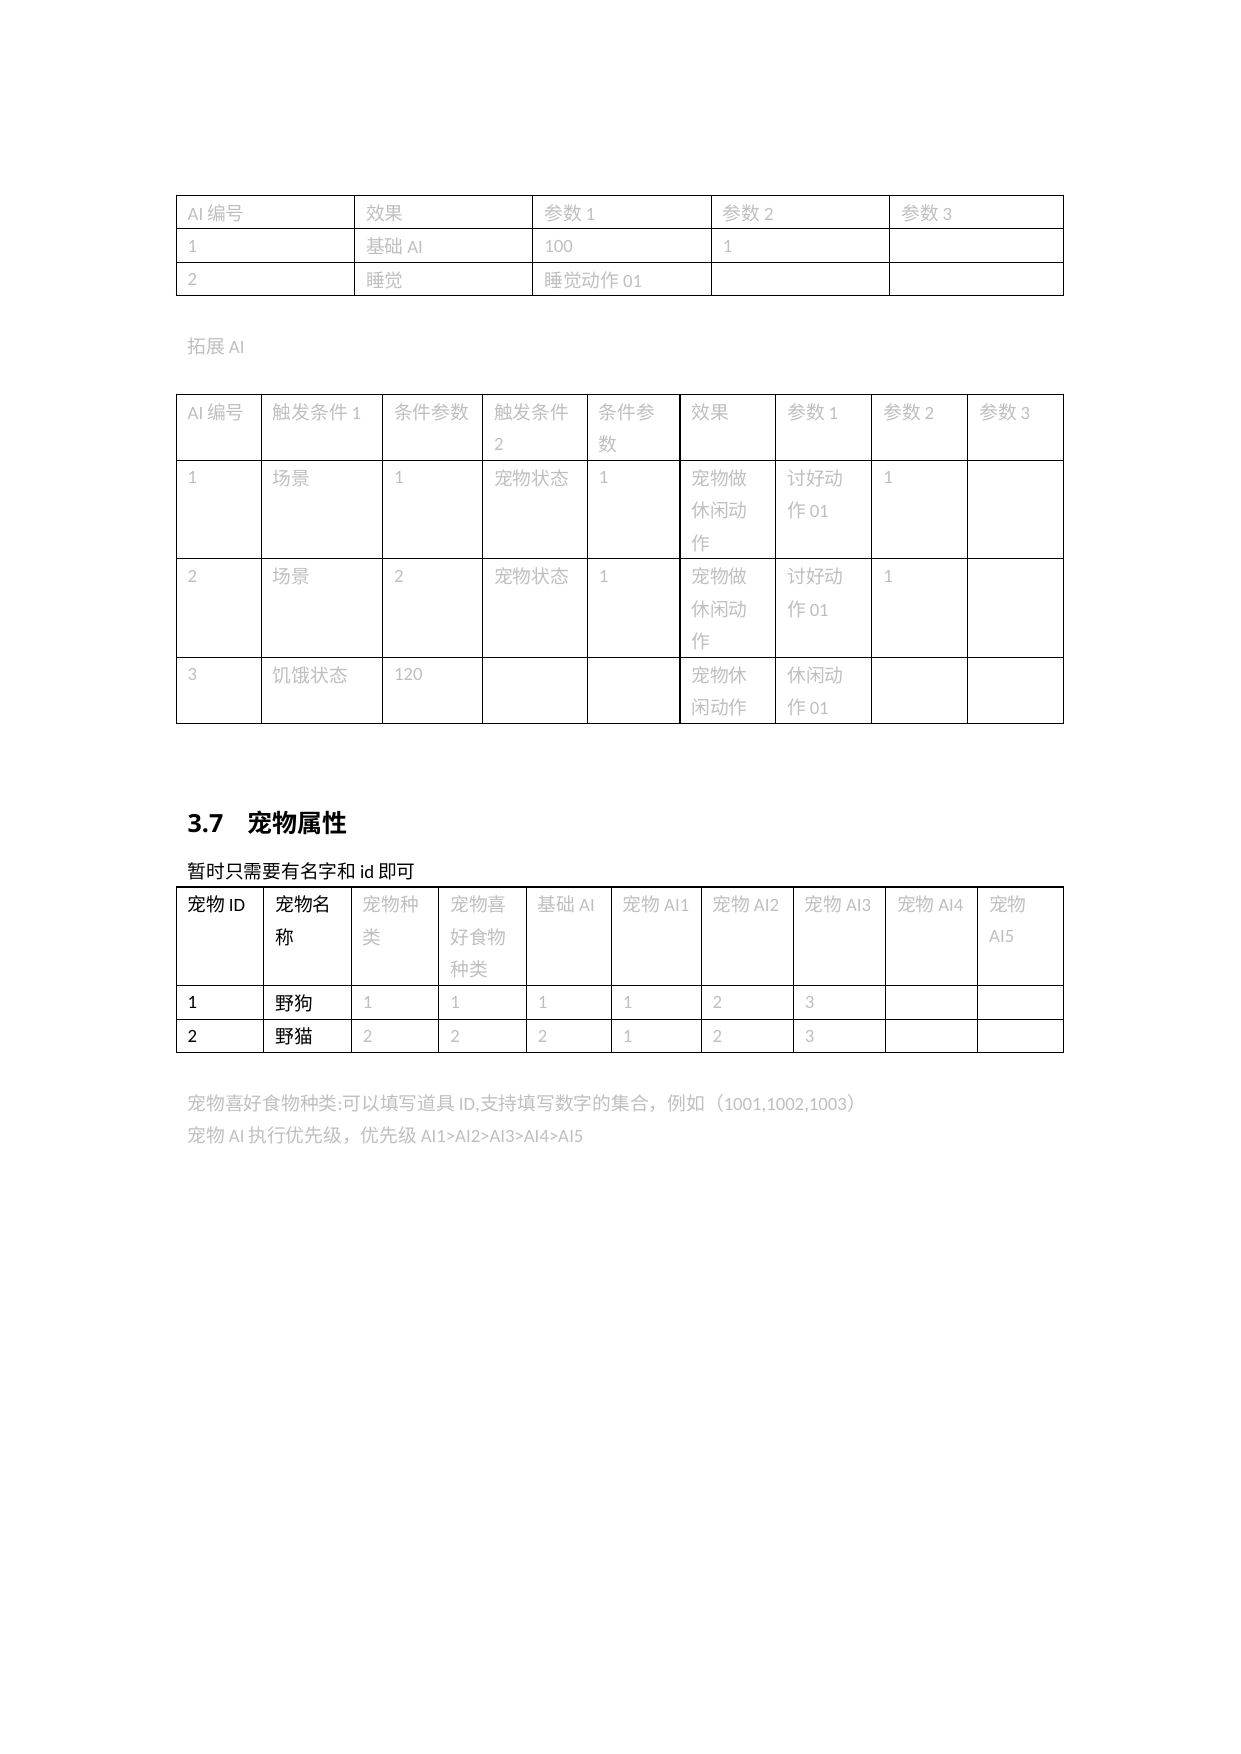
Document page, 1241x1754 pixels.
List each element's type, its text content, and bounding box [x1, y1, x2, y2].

table_cell 基础AI [355, 229, 532, 262]
table_cell 宠物状态 [483, 461, 587, 558]
table_cell [968, 461, 1063, 558]
table_cell 饥饿状态 [262, 658, 382, 723]
table_cell 2 [702, 1020, 793, 1052]
table_cell 1 [872, 559, 967, 657]
text 宠物喜好食物种类:可以填写道具ID,支持填写数字的集合，例如（1001,1002,1003） [187, 1086, 1053, 1118]
table_cell 1 [383, 461, 482, 558]
table_cell [588, 658, 679, 723]
table_cell 休闲动作01 [776, 658, 871, 723]
table_cell [978, 1020, 1063, 1052]
table_cell 2 [352, 1020, 438, 1052]
table_cell [978, 986, 1063, 1018]
table_cell 1 [612, 1020, 701, 1052]
table_cell 1 [612, 986, 701, 1018]
table_cell 1 [872, 461, 967, 558]
table_header 参数3 [968, 395, 1063, 460]
table_cell 2 [177, 263, 354, 295]
table_header 宠物AI2 [702, 888, 793, 985]
table_header 宠物AI4 [886, 888, 977, 985]
table_cell 3 [794, 986, 885, 1018]
table_cell [886, 986, 977, 1018]
table_header 触发条件2 [483, 395, 587, 460]
table_cell 2 [383, 559, 482, 657]
table_cell 宠物状态 [483, 559, 587, 657]
text 拓展AI [187, 329, 1053, 361]
table_cell 睡觉 [355, 263, 532, 295]
subtitle 宠物属性 [187, 789, 1053, 854]
table_header 参数2 [712, 196, 889, 228]
table_cell 3 [794, 1020, 885, 1052]
table_header 参数1 [533, 196, 711, 228]
table_cell 100 [533, 229, 711, 262]
table_cell 1 [177, 986, 263, 1018]
table_cell [712, 263, 889, 295]
table_cell 3 [177, 658, 261, 723]
table_cell 野猫 [264, 1020, 351, 1052]
table_cell 野狗 [264, 986, 351, 1018]
table_cell 2 [177, 1020, 263, 1052]
table_cell [872, 658, 967, 723]
table_header 参数1 [776, 395, 871, 460]
table_cell 场景 [262, 461, 382, 558]
table_cell 1 [588, 559, 679, 657]
table_cell 1 [177, 229, 354, 262]
table_header 触发条件1 [262, 395, 382, 460]
table_header 宠物喜好食物种类 [439, 888, 526, 985]
table_header AI编号 [177, 196, 354, 228]
table_cell 1 [588, 461, 679, 558]
table_cell 2 [702, 986, 793, 1018]
table_cell 讨好动作01 [776, 559, 871, 657]
table_cell 场景 [262, 559, 382, 657]
table_header 宠物ID [177, 888, 263, 985]
table_header AI编号 [177, 395, 261, 460]
text 暂时只需要有名字和id即可 [187, 854, 1053, 886]
table_header 效果 [681, 395, 775, 460]
table_cell 2 [439, 1020, 526, 1052]
text 宠物AI执行优先级，优先级AI1>AI2>AI3>AI4>AI5 [187, 1118, 1053, 1151]
table_cell [968, 658, 1063, 723]
table_cell 1 [439, 986, 526, 1018]
table_header 宠物AI5 [978, 888, 1063, 985]
table_cell [886, 1020, 977, 1052]
table_header 条件参数 [383, 395, 482, 460]
table_cell 睡觉动作01 [533, 263, 711, 295]
table_cell 1 [527, 986, 611, 1018]
table_header 参数3 [890, 196, 1063, 228]
table_header 参数2 [872, 395, 967, 460]
table_cell [968, 559, 1063, 657]
table_cell [890, 263, 1063, 295]
table_cell 讨好动作01 [776, 461, 871, 558]
table_header 基础AI [527, 888, 611, 985]
table_header 宠物种类 [352, 888, 438, 985]
table_cell 120 [383, 658, 482, 723]
table_cell 宠物做休闲动作 [681, 461, 775, 558]
table_cell 1 [712, 229, 889, 262]
table_cell 1 [177, 461, 261, 558]
table_header 宠物AI1 [612, 888, 701, 985]
table_cell 宠物做休闲动作 [681, 559, 775, 657]
table_header 宠物AI3 [794, 888, 885, 985]
table_cell 1 [352, 986, 438, 1018]
table_cell 2 [177, 559, 261, 657]
table_cell [483, 658, 587, 723]
table_cell 宠物休闲动作 [681, 658, 775, 723]
table_header 效果 [355, 196, 532, 228]
table_cell [890, 229, 1063, 262]
table_header 宠物名称 [264, 888, 351, 985]
table_cell 2 [527, 1020, 611, 1052]
table_header 条件参数 [588, 395, 679, 460]
